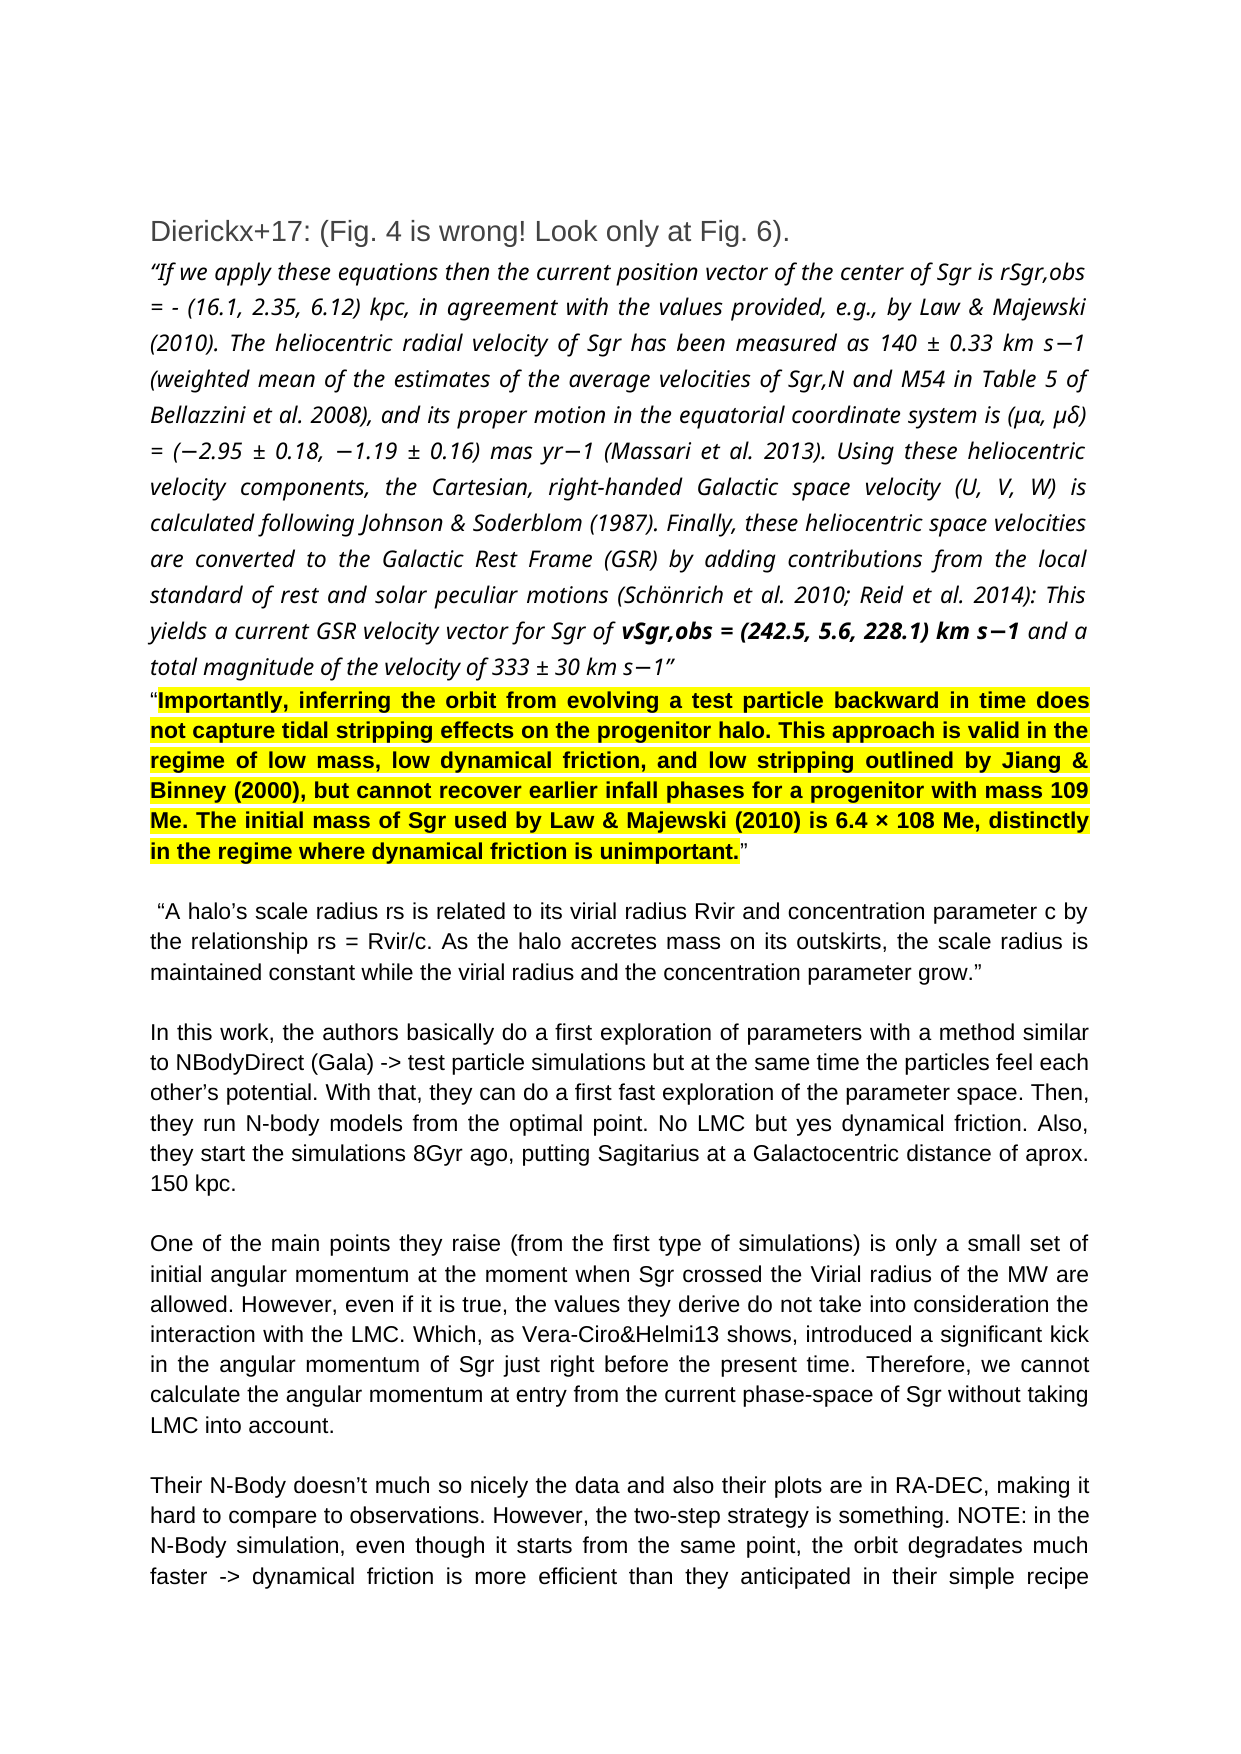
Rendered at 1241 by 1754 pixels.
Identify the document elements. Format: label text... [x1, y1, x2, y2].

text “If we apply these equations then the current position vector of the center of Sgr is rSgr,obs = - (16.1, 2.35, 6.12) kpc, in agreement with the values provided, e.g., by Law & Majewski (2010). The heliocentric radial velocity of Sgr has been measured as 140 ± 0.33 km s−1 (weighted mean of the estimates of the average velocities of Sgr,N and M54 in Table 5 of Bellazzini et al. 2008), and its proper motion in the equatorial coordinate system is (μα, μδ) = (−2.95 ± 0.18, −1.19 ± 0.16) mas yr−1 (Massari et al. 2013). Using these heliocentric velocity components, the Cartesian, right-handed Galactic space velocity (U, V, W) is calculated following Johnson & Soderblom (1987). Finally, these heliocentric space velocities are converted to the Galactic Rest Frame (GSR) by adding contributions from the local standard of rest and solar peculiar motions (Schönrich et al. 2010; Reid et al. 2014): This yields a current GSR velocity vector for Sgr of vSgr,obs = (242.5, 5.6, 228.1) km s−1 and a total magnitude of the velocity of 333 ± 30 km s−1” [150, 255, 1090, 682]
subtitle Dierickx+17: (Fig. 4 is wrong! Look only at Fig. 6). [150, 213, 1090, 247]
text One of the main points they raise (from the first type of simulations) is only a small set of initial angular momentum at the moment when Sgr crossed the Virial radius of the MW are allowed. However, even if it is true, the values they derive do not take into consideration the interaction with the LMC. Which, as Vera-Ciro&Helmi13 shows, introduced a significant kick in the angular momentum of Sgr just right before the present time. Therefore, we cannot calculate the angular momentum at entry from the current phase-space of Sgr without taking LMC into account. [150, 1230, 1090, 1438]
text In this work, the authors basically do a first exploration of parameters with a method similar to NBodyDirect (Gala) -> test particle simulations but at the same time the particles feel each other’s potential. With that, they can do a first fast exploration of the parameter space. Then, they run N-body models from the optimal point. No LMC but yes dynamical friction. Also, they start the simulations 8Gyr ago, putting Sagitarius at a Galactocentric distance of aprox. 150 kpc. [150, 1019, 1090, 1196]
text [150, 1472, 1090, 1589]
text “A halo’s scale radius rs is related to its virial radius Rvir and concentration parameter c by the relationship rs = Rvir/c. As the halo accretes mass on its outskirts, the scale radius is maintained constant while the virial radius and the concentration parameter grow.” [150, 898, 1090, 985]
